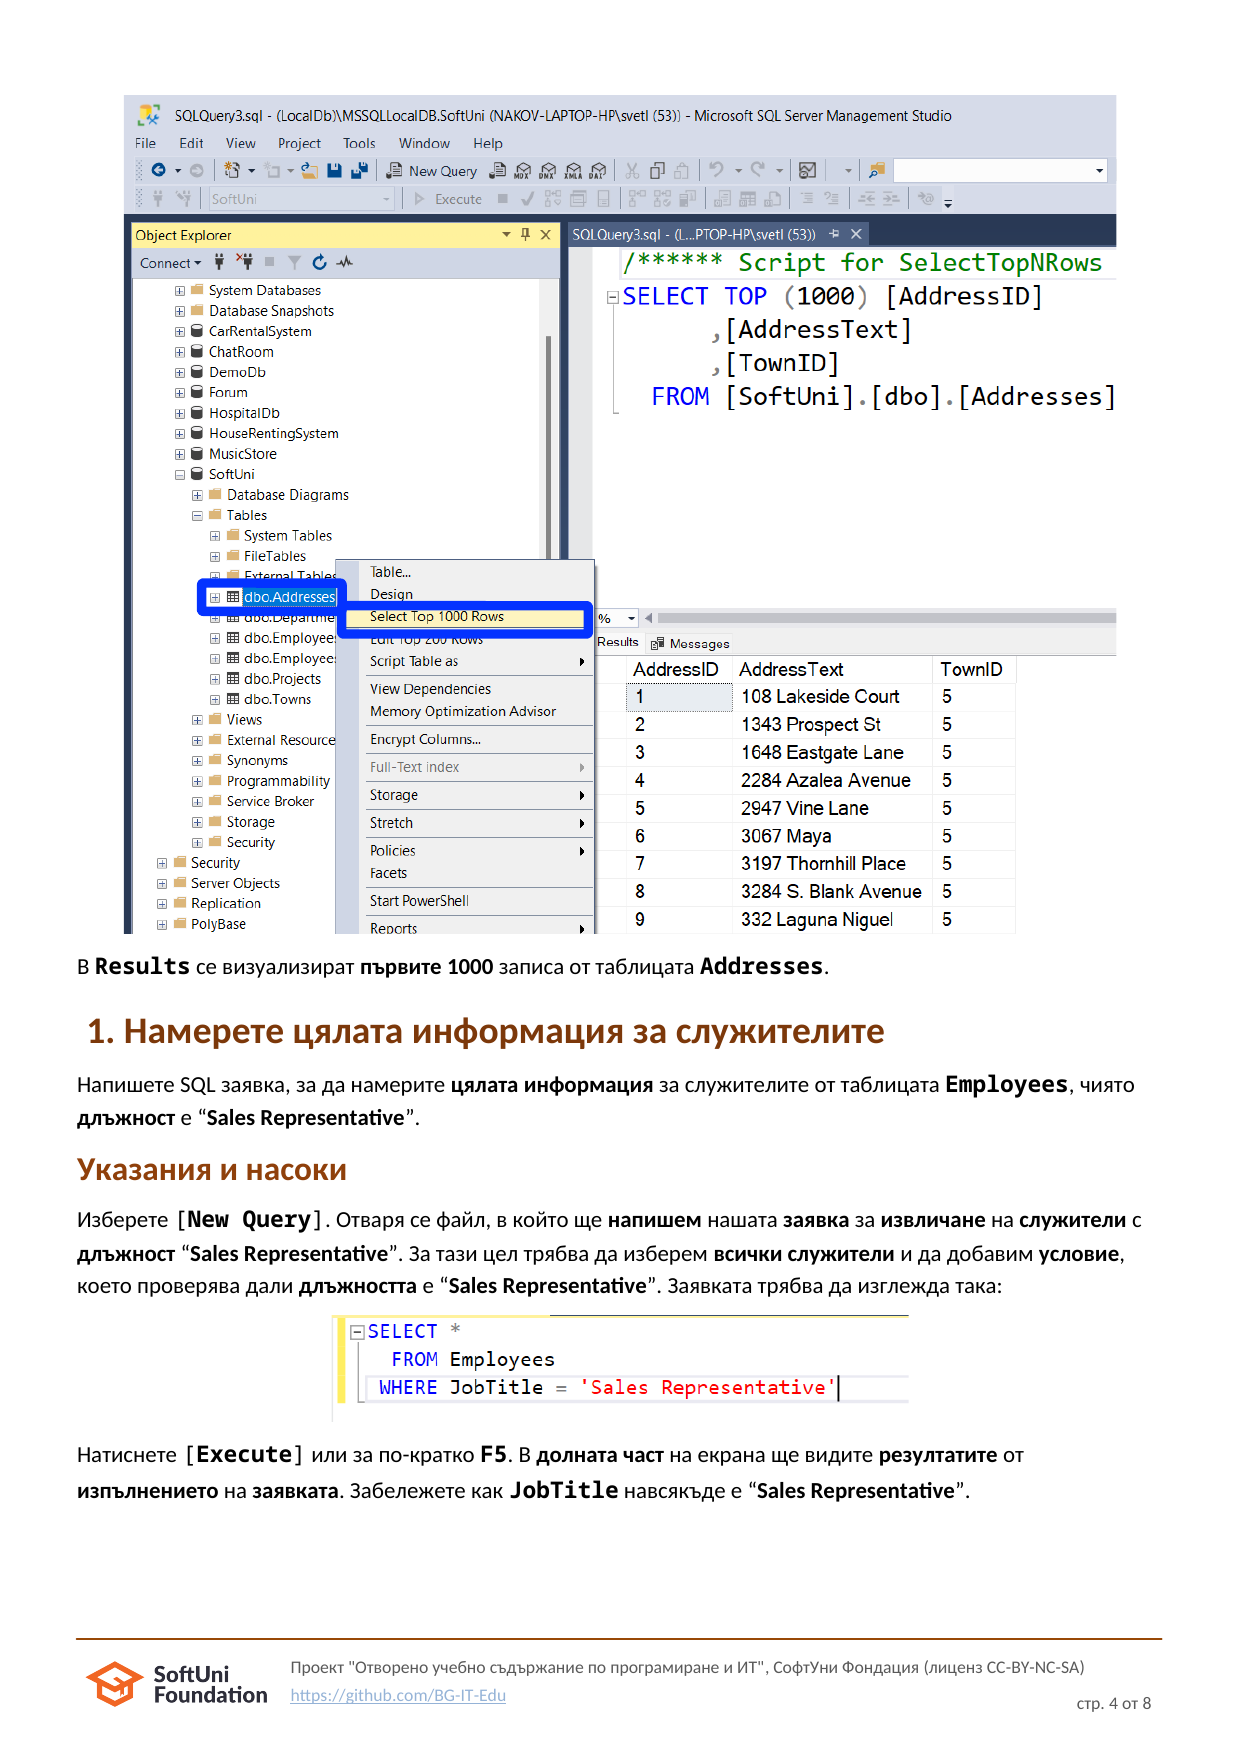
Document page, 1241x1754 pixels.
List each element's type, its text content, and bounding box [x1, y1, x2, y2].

picture [331, 1315, 909, 1422]
picture [85, 1661, 267, 1707]
text Напишете SQL заявка, за да намерите цялата информация за служителите от таблицата Employees, чиято длъжност е “Sales Representative”. [77, 1068, 1163, 1131]
text Натиснете [Execute] или за по-кратко F5. В долната част на екрана ще видите резултатите от изпълнението на заявката. Забележете как JobTitle навсякъде е “Sales Representative”. [77, 1438, 1163, 1505]
text В Results се визуализират първите 1000 записа от таблицата Addresses. [77, 950, 1163, 981]
text Изберете [New Query]. Отваря се файл, в който ще напишем нашата заявка за извличане на служители с длъжност “Sales Representative”. За тази цел трябва да изберем всички служители и да добавим условие, което проверява дали длъжността е “Sales Representative”. Заявката трябва да изглежда така: [77, 1203, 1163, 1299]
subtitle Намерете цялата информация за служителите [86, 1007, 1163, 1053]
picture [123, 95, 1117, 934]
subtitle Указания и насоки [77, 1148, 1163, 1189]
